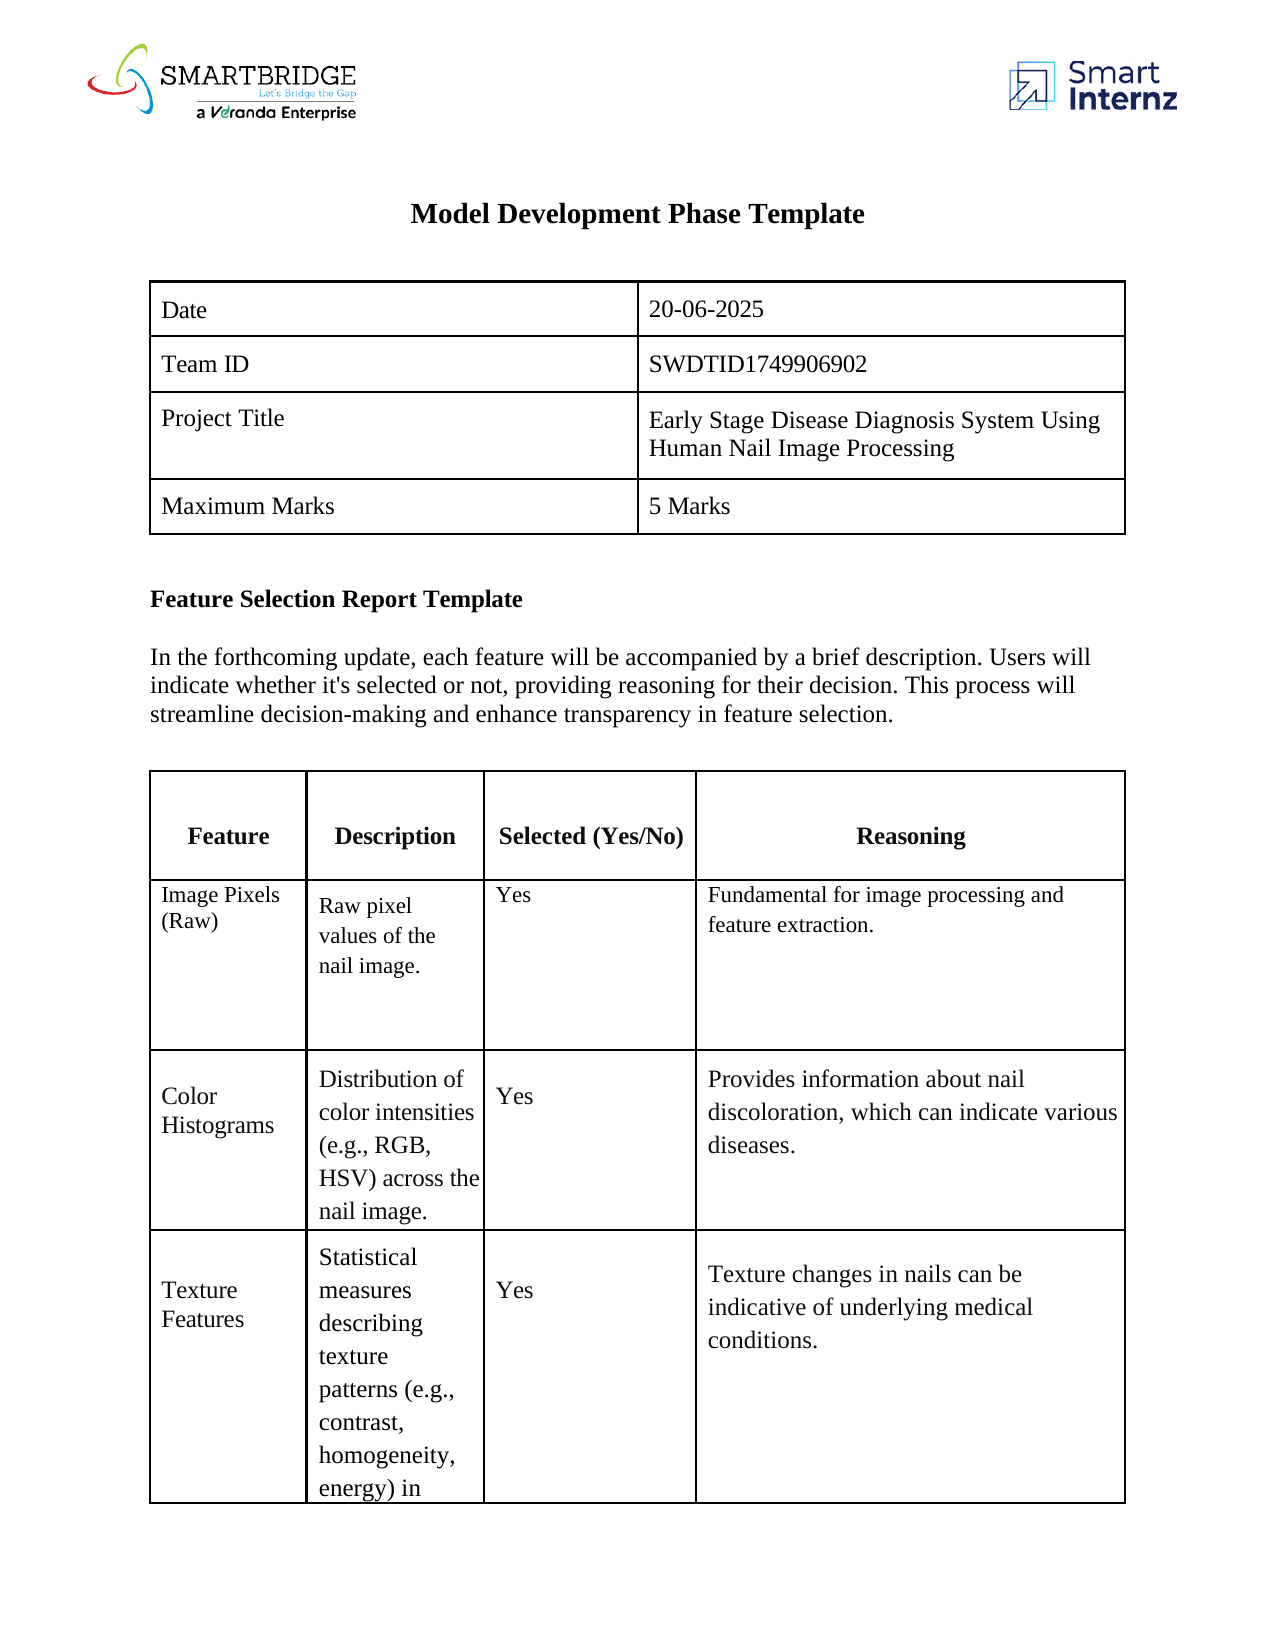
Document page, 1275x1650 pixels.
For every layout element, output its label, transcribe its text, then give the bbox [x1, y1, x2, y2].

table_header Selected (Yes/No) [485, 772, 695, 878]
table_cell Raw pixel values of the nail image. [308, 881, 483, 1049]
text Feature Selection Report Template [150, 584, 1162, 613]
table_cell Maximum Marks [151, 480, 637, 532]
table_cell Team ID [151, 337, 637, 391]
table_cell Color Histograms [151, 1051, 305, 1229]
table_cell Texture changes in nails can be indicative of underlying medical conditions. [697, 1231, 1124, 1502]
table_cell Provides information about nail discoloration, which can indicate various diseases. [697, 1051, 1124, 1229]
table_header 20-06-2025 [639, 283, 1124, 334]
table_header Date [151, 283, 637, 334]
picture [1004, 61, 1182, 110]
table_cell Image Pixels (Raw) [151, 881, 305, 1049]
table_cell Yes [485, 881, 695, 1049]
table_cell SWDTID1749906902 [639, 337, 1124, 391]
table_cell Early Stage Disease Diagnosis System Using Human Nail Image Processing [639, 393, 1124, 478]
table_cell Yes [485, 1231, 695, 1502]
table_cell 5 Marks [639, 480, 1124, 532]
table_cell Fundamental for image processing and feature extraction. [697, 881, 1124, 1049]
table_cell Project Title [151, 393, 637, 478]
table_cell Statistical measures describing texture patterns (e.g., contrast, homogeneity, energy) in the nail image. [308, 1231, 483, 1502]
table_header Feature [151, 772, 305, 878]
text In the forthcoming update, each feature will be accompanied by a brief description. Users will indicate whether it's selected or not, providing reasoning for their decision. This process will streamline decision-making and enhance transparency in feature selection. [150, 642, 1162, 728]
table_cell Yes [485, 1051, 695, 1229]
picture [73, 20, 371, 143]
table_header Reasoning [697, 772, 1124, 878]
table_header Description [308, 772, 483, 878]
title Model Development Phase Template [150, 196, 1125, 230]
table_cell Texture Features [151, 1231, 305, 1502]
table_cell Distribution of color intensities (e.g., RGB, HSV) across the nail image. [308, 1051, 483, 1229]
